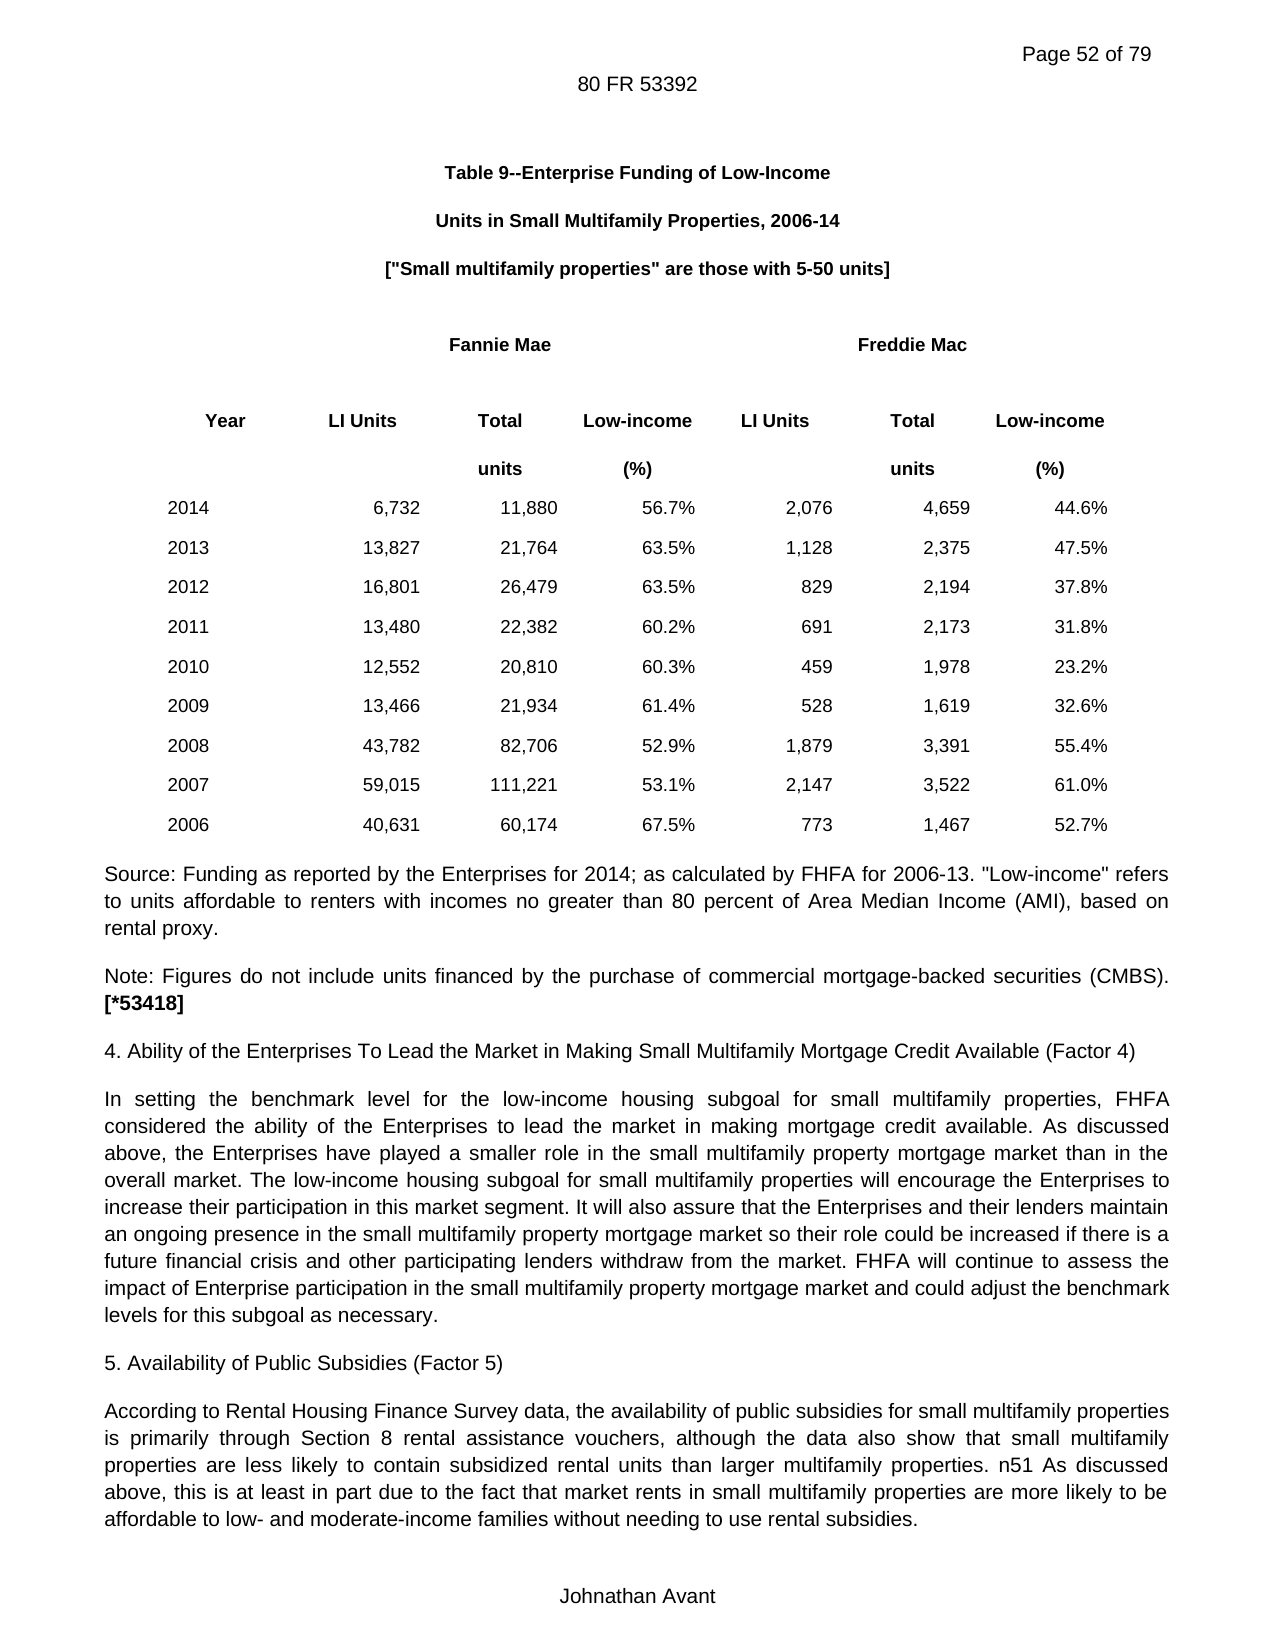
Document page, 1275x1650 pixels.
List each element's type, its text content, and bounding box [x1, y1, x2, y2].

text 5. Availability of Public Subsidies (Factor 5) [104, 1348, 1171, 1375]
text In setting the benchmark level for the low-income housing subgoal for small multifamily properties, FHFA considered the ability of the Enterprises to lead the market in making mortgage credit available. As discussed above, the Enterprises have played a smaller role in the small multifamily property mortgage market than in the overall market. The low-income housing subgoal for small multifamily properties will encourage the Enterprises to increase their participation in this market segment. It will also assure that the Enterprises and their lenders maintain an ongoing presence in the small multifamily property mortgage market so their role could be increased if there is a future financial crisis and other participating lenders withdraw from the market. FHFA will continue to assess the impact of Enterprise participation in the small multifamily property mortgage market and could adjust the benchmark levels for this subgoal as necessary. [104, 1083, 1171, 1327]
text 4. Ability of the Enterprises To Lead the Market in Making Small Multifamily Mortgage Credit Available (Factor 4) [104, 1035, 1171, 1062]
text Note: Figures do not include units financed by the purchase of commercial mortgage-backed securities (CMBS). [*53418] [104, 960, 1171, 1014]
text Source: Funding as reported by the Enterprises for 2014; as calculated by FHFA for 2006-13. "Low-income" refers to units affordable to renters with incomes no greater than 80 percent of Area Median Income (AMI), based on rental proxy. [104, 858, 1171, 939]
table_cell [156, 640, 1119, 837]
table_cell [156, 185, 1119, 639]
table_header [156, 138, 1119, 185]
text According to Rental Housing Finance Survey data, the availability of public subsidies for small multifamily properties is primarily through Section 8 rental assistance vouchers, although the data also show that small multifamily properties are less likely to contain subsidized rental units than larger multifamily properties. n51 As discussed above, this is at least in part due to the fact that market rents in small multifamily properties are more likely to be affordable to low- and moderate-income families without needing to use rental subsidies. [104, 1396, 1171, 1531]
